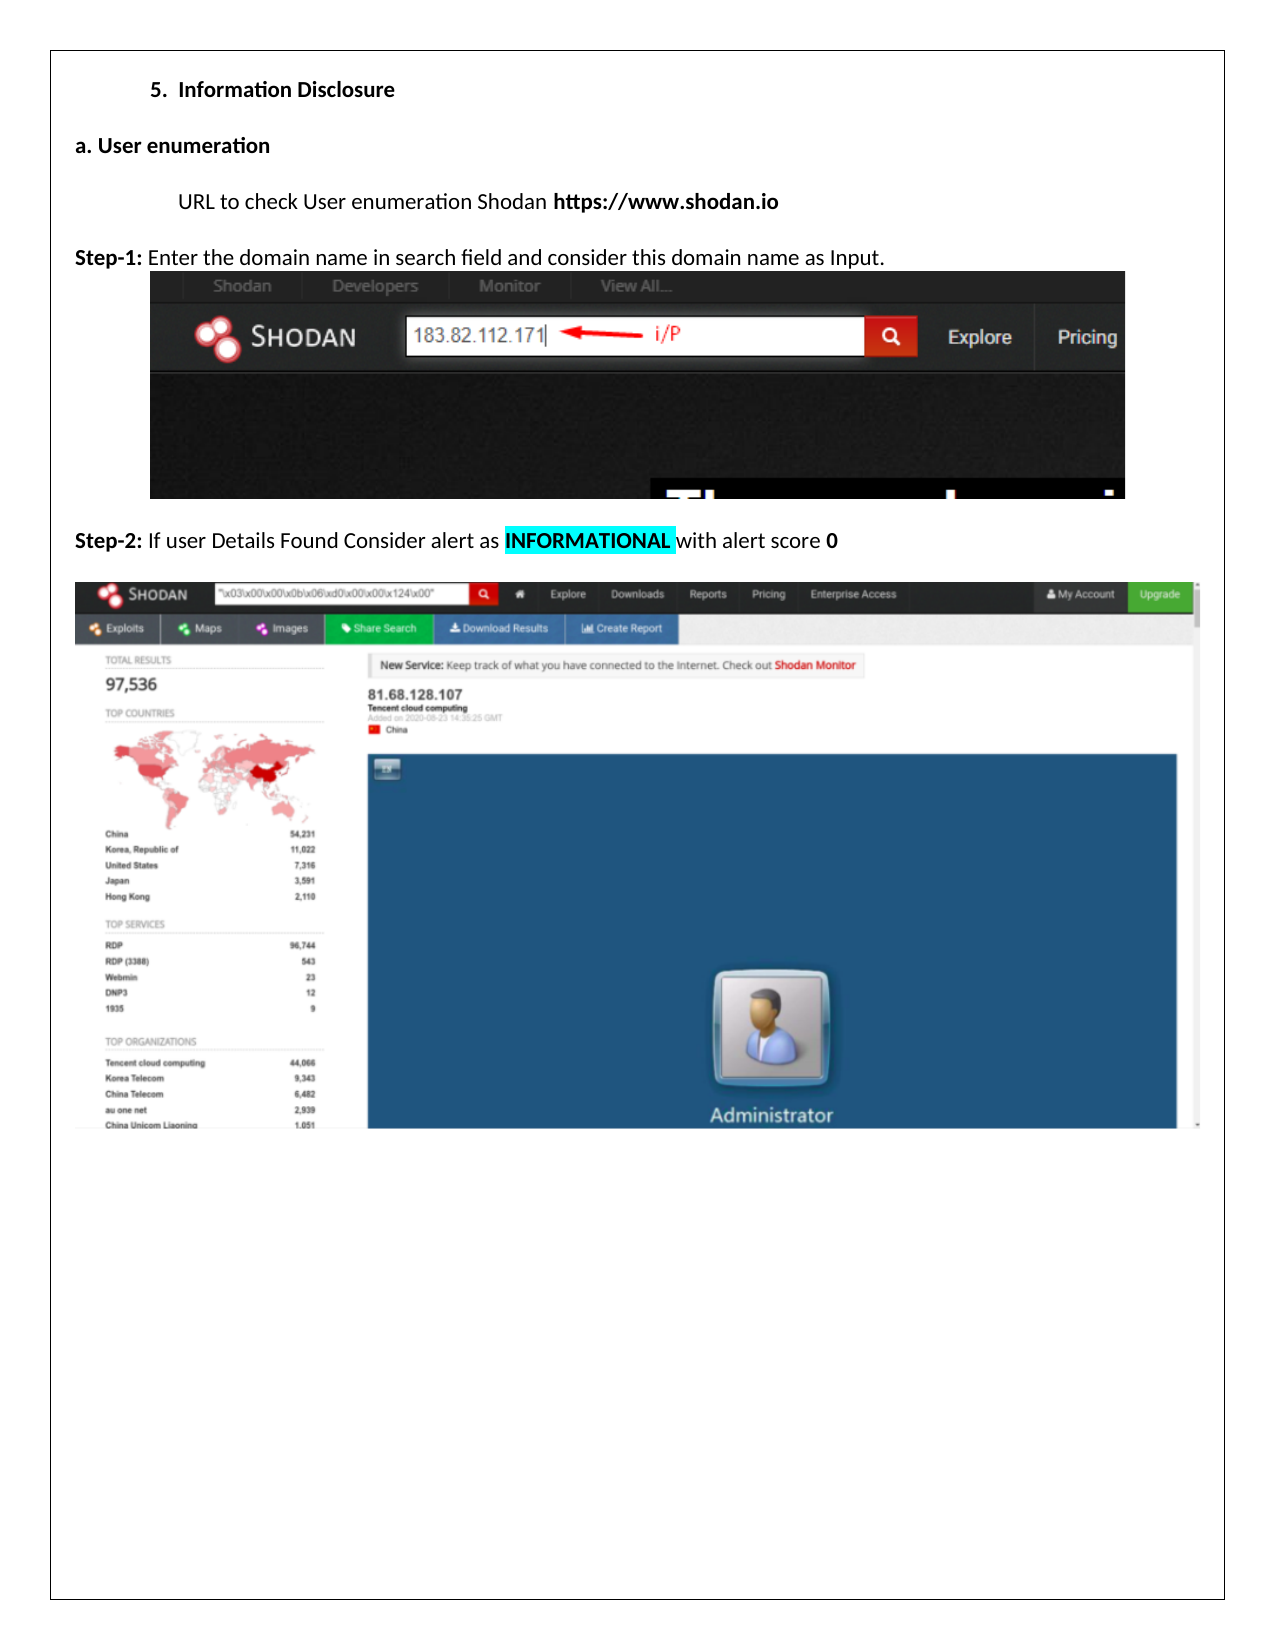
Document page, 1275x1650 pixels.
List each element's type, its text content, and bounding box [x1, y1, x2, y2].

text URL to check User enumeration Shodan https://www.shodan.io [75, 187, 1200, 215]
list User enumeration [75, 131, 1200, 159]
text Step-1: Enter the domain name in search field and consider this domain name as Input. [75, 243, 1200, 271]
text Step-2: If user Details Found Consider alert as INFORMATIONAL with alert score 0 [75, 526, 505, 554]
list Information Disclosure [150, 75, 1200, 103]
picture [75, 582, 1200, 1131]
text Step-2: If user Details Found Consider alert as INFORMATIONAL with alert score 0 [676, 526, 1200, 554]
picture [150, 271, 1125, 499]
